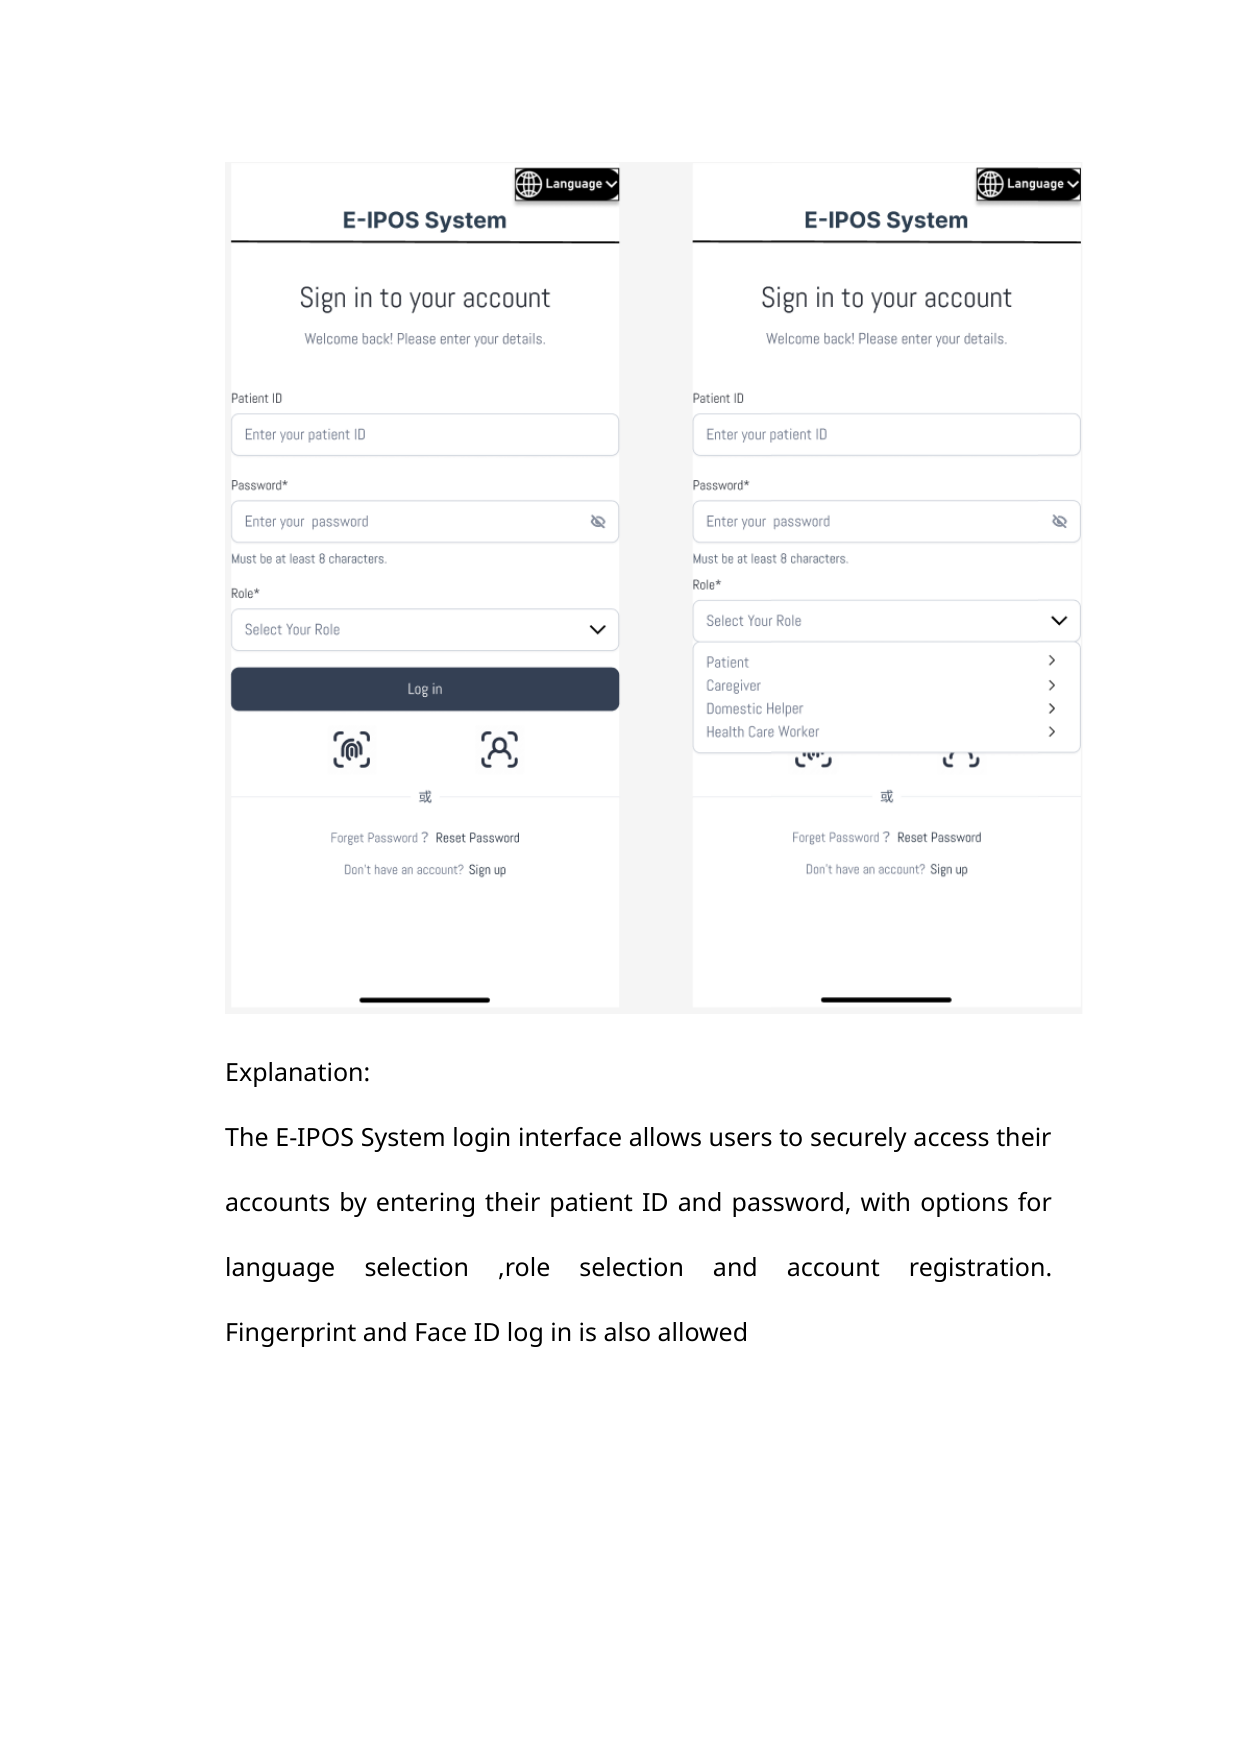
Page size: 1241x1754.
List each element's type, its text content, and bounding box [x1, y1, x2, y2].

list The E-IPOS System login interface allows users to securely access their accounts by entering their patient ID and password, with options for language selection ,role selection and account registration. Fingerprint and Face ID log in is also allowed [225, 1104, 1053, 1364]
picture [225, 162, 1083, 1014]
list Explanation: [225, 1039, 1053, 1104]
